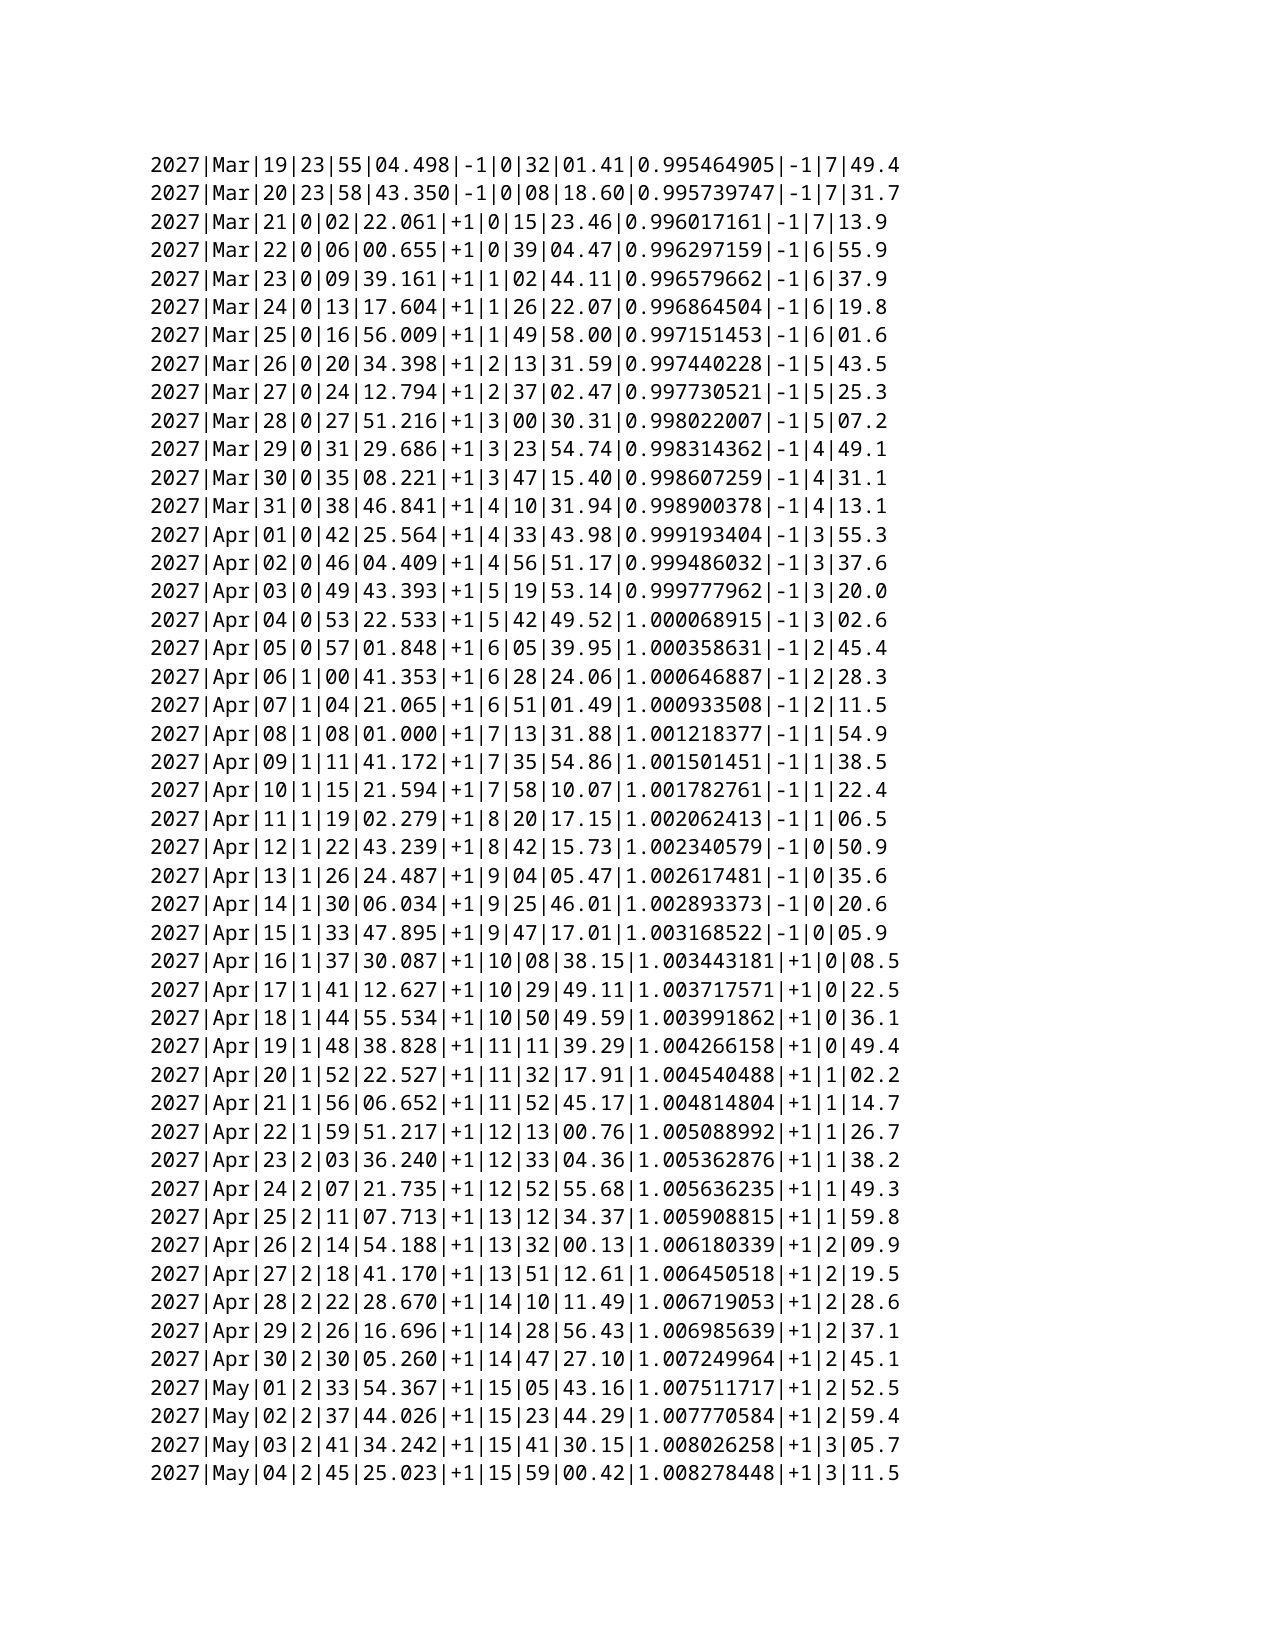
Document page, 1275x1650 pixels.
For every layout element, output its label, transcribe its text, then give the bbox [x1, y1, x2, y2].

text 2027|May|02|2|37|44.026|+1|15|23|44.29|1.007770584|+1|2|59.4 [150, 1401, 1125, 1430]
text 2027|Apr|29|2|26|16.696|+1|14|28|56.43|1.006985639|+1|2|37.1 [150, 1316, 1125, 1344]
text 2027|Mar|25|0|16|56.009|+1|1|49|58.00|0.997151453|-1|6|01.6 [150, 321, 1125, 349]
text 2027|Apr|01|0|42|25.564|+1|4|33|43.98|0.999193404|-1|3|55.3 [150, 520, 1125, 548]
text 2027|Apr|06|1|00|41.353|+1|6|28|24.06|1.000646887|-1|2|28.3 [150, 662, 1125, 690]
text 2027|May|03|2|41|34.242|+1|15|41|30.15|1.008026258|+1|3|05.7 [150, 1430, 1125, 1458]
text 2027|Apr|13|1|26|24.487|+1|9|04|05.47|1.002617481|-1|0|35.6 [150, 861, 1125, 889]
text 2027|Mar|23|0|09|39.161|+1|1|02|44.11|0.996579662|-1|6|37.9 [150, 264, 1125, 292]
text 2027|Apr|27|2|18|41.170|+1|13|51|12.61|1.006450518|+1|2|19.5 [150, 1259, 1125, 1287]
text 2027|Apr|12|1|22|43.239|+1|8|42|15.73|1.002340579|-1|0|50.9 [150, 832, 1125, 861]
text 2027|Apr|28|2|22|28.670|+1|14|10|11.49|1.006719053|+1|2|28.6 [150, 1287, 1125, 1316]
text 2027|Apr|04|0|53|22.533|+1|5|42|49.52|1.000068915|-1|3|02.6 [150, 605, 1125, 633]
text 2027|Mar|26|0|20|34.398|+1|2|13|31.59|0.997440228|-1|5|43.5 [150, 349, 1125, 377]
text 2027|May|01|2|33|54.367|+1|15|05|43.16|1.007511717|+1|2|52.5 [150, 1373, 1125, 1401]
text 2027|Apr|23|2|03|36.240|+1|12|33|04.36|1.005362876|+1|1|38.2 [150, 1145, 1125, 1174]
text 2027|Apr|21|1|56|06.652|+1|11|52|45.17|1.004814804|+1|1|14.7 [150, 1088, 1125, 1117]
text 2027|Apr|30|2|30|05.260|+1|14|47|27.10|1.007249964|+1|2|45.1 [150, 1344, 1125, 1373]
text 2027|Apr|03|0|49|43.393|+1|5|19|53.14|0.999777962|-1|3|20.0 [150, 577, 1125, 605]
text 2027|Apr|08|1|08|01.000|+1|7|13|31.88|1.001218377|-1|1|54.9 [150, 719, 1125, 747]
text 2027|Mar|29|0|31|29.686|+1|3|23|54.74|0.998314362|-1|4|49.1 [150, 434, 1125, 463]
text 2027|Apr|09|1|11|41.172|+1|7|35|54.86|1.001501451|-1|1|38.5 [150, 747, 1125, 776]
text 2027|Apr|25|2|11|07.713|+1|13|12|34.37|1.005908815|+1|1|59.8 [150, 1202, 1125, 1231]
text 2027|Apr|07|1|04|21.065|+1|6|51|01.49|1.000933508|-1|2|11.5 [150, 690, 1125, 719]
text 2027|Apr|05|0|57|01.848|+1|6|05|39.95|1.000358631|-1|2|45.4 [150, 633, 1125, 662]
text 2027|Mar|31|0|38|46.841|+1|4|10|31.94|0.998900378|-1|4|13.1 [150, 491, 1125, 520]
text 2027|Apr|15|1|33|47.895|+1|9|47|17.01|1.003168522|-1|0|05.9 [150, 918, 1125, 946]
text 2027|May|04|2|45|25.023|+1|15|59|00.42|1.008278448|+1|3|11.5 [150, 1458, 1125, 1487]
text 2027|Apr|19|1|48|38.828|+1|11|11|39.29|1.004266158|+1|0|49.4 [150, 1032, 1125, 1060]
text 2027|Mar|20|23|58|43.350|-1|0|08|18.60|0.995739747|-1|7|31.7 [150, 178, 1125, 207]
text 2027|Mar|27|0|24|12.794|+1|2|37|02.47|0.997730521|-1|5|25.3 [150, 377, 1125, 406]
text 2027|Apr|20|1|52|22.527|+1|11|32|17.91|1.004540488|+1|1|02.2 [150, 1060, 1125, 1088]
text 2027|Apr|10|1|15|21.594|+1|7|58|10.07|1.001782761|-1|1|22.4 [150, 776, 1125, 804]
text 2027|Apr|24|2|07|21.735|+1|12|52|55.68|1.005636235|+1|1|49.3 [150, 1174, 1125, 1202]
text 2027|Apr|18|1|44|55.534|+1|10|50|49.59|1.003991862|+1|0|36.1 [150, 1003, 1125, 1032]
text 2027|Mar|28|0|27|51.216|+1|3|00|30.31|0.998022007|-1|5|07.2 [150, 406, 1125, 434]
text 2027|Apr|14|1|30|06.034|+1|9|25|46.01|1.002893373|-1|0|20.6 [150, 889, 1125, 918]
text 2027|Apr|11|1|19|02.279|+1|8|20|17.15|1.002062413|-1|1|06.5 [150, 804, 1125, 832]
text 2027|Apr|17|1|41|12.627|+1|10|29|49.11|1.003717571|+1|0|22.5 [150, 975, 1125, 1003]
text 2027|Mar|24|0|13|17.604|+1|1|26|22.07|0.996864504|-1|6|19.8 [150, 292, 1125, 321]
text 2027|Mar|30|0|35|08.221|+1|3|47|15.40|0.998607259|-1|4|31.1 [150, 463, 1125, 491]
text 2027|Mar|22|0|06|00.655|+1|0|39|04.47|0.996297159|-1|6|55.9 [150, 235, 1125, 264]
text 2027|Apr|22|1|59|51.217|+1|12|13|00.76|1.005088992|+1|1|26.7 [150, 1117, 1125, 1145]
text 2027|Apr|26|2|14|54.188|+1|13|32|00.13|1.006180339|+1|2|09.9 [150, 1231, 1125, 1259]
text 2027|Mar|21|0|02|22.061|+1|0|15|23.46|0.996017161|-1|7|13.9 [150, 207, 1125, 235]
text 2027|Apr|16|1|37|30.087|+1|10|08|38.15|1.003443181|+1|0|08.5 [150, 946, 1125, 975]
text 2027|Mar|19|23|55|04.498|-1|0|32|01.41|0.995464905|-1|7|49.4 [150, 150, 1125, 178]
text 2027|Apr|02|0|46|04.409|+1|4|56|51.17|0.999486032|-1|3|37.6 [150, 548, 1125, 577]
